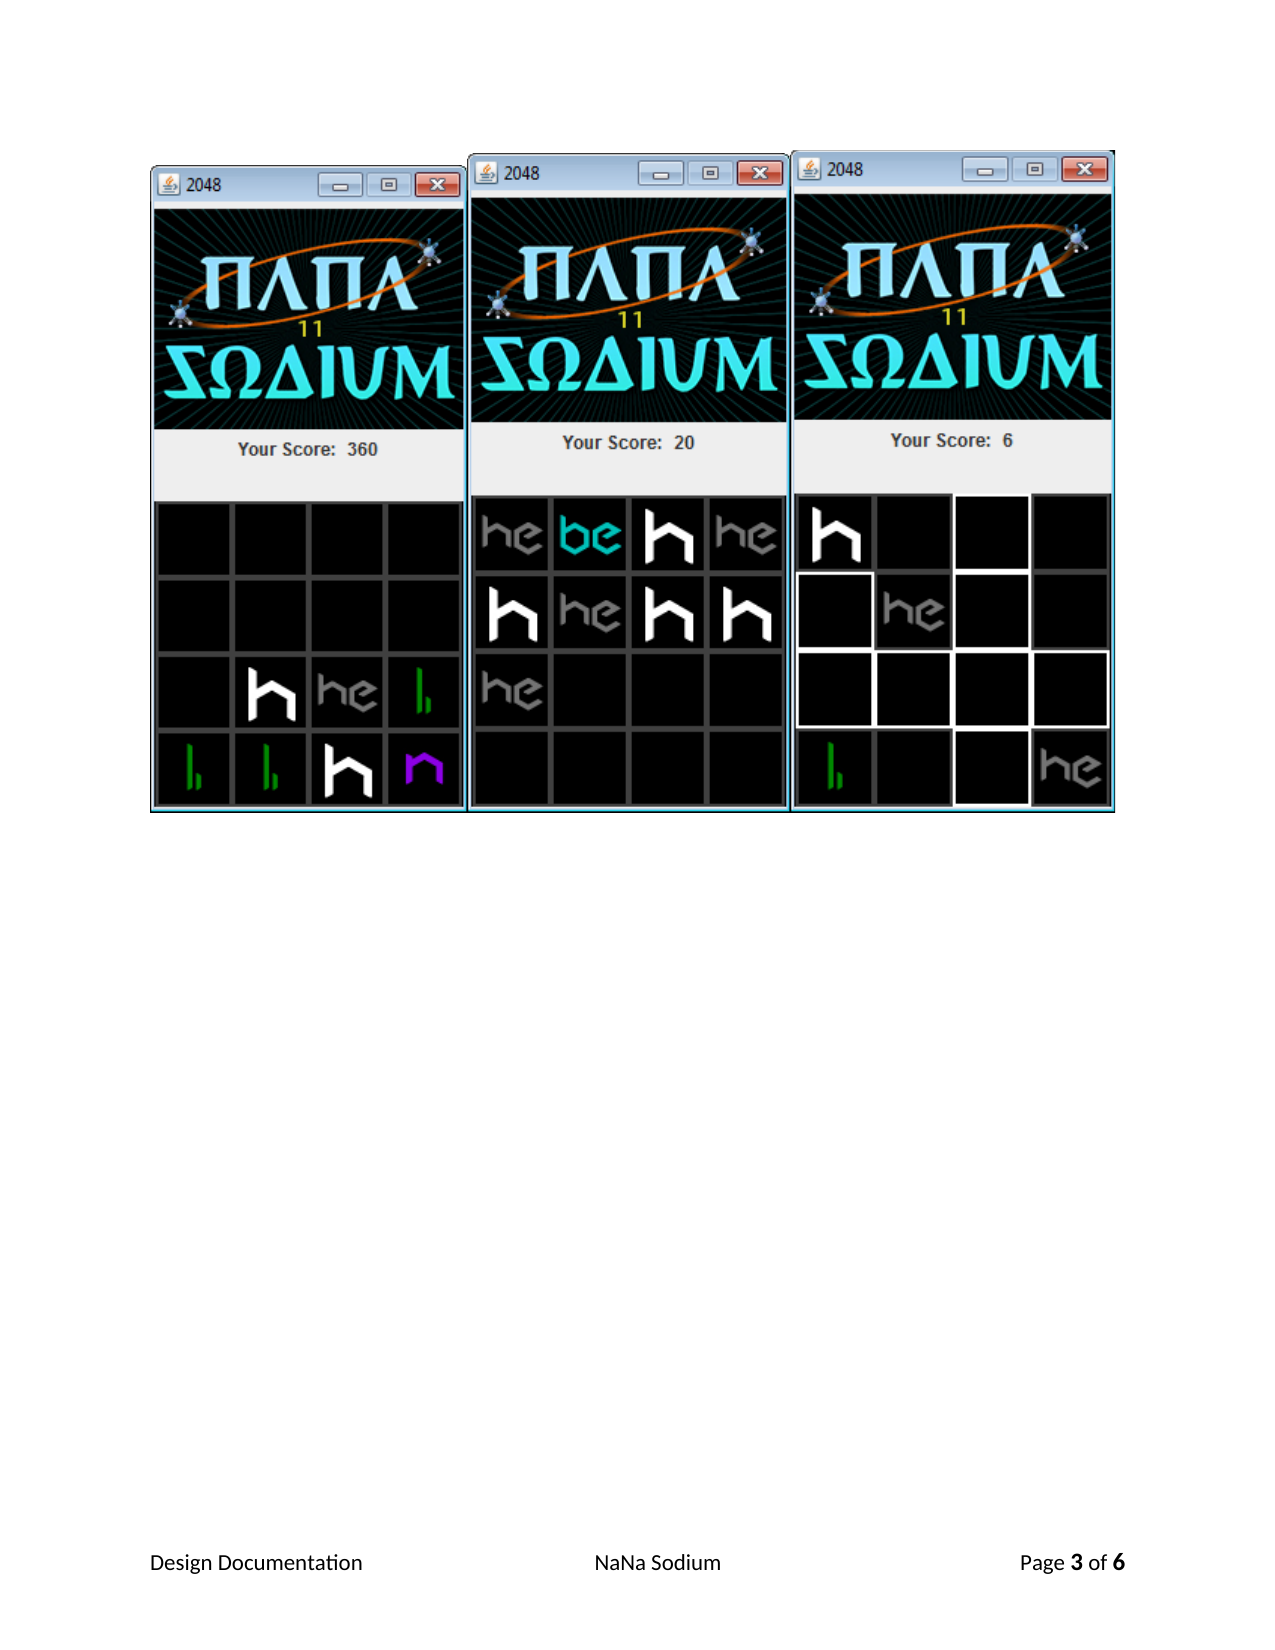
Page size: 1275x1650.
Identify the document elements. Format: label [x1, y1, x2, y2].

picture [150, 150, 1116, 813]
